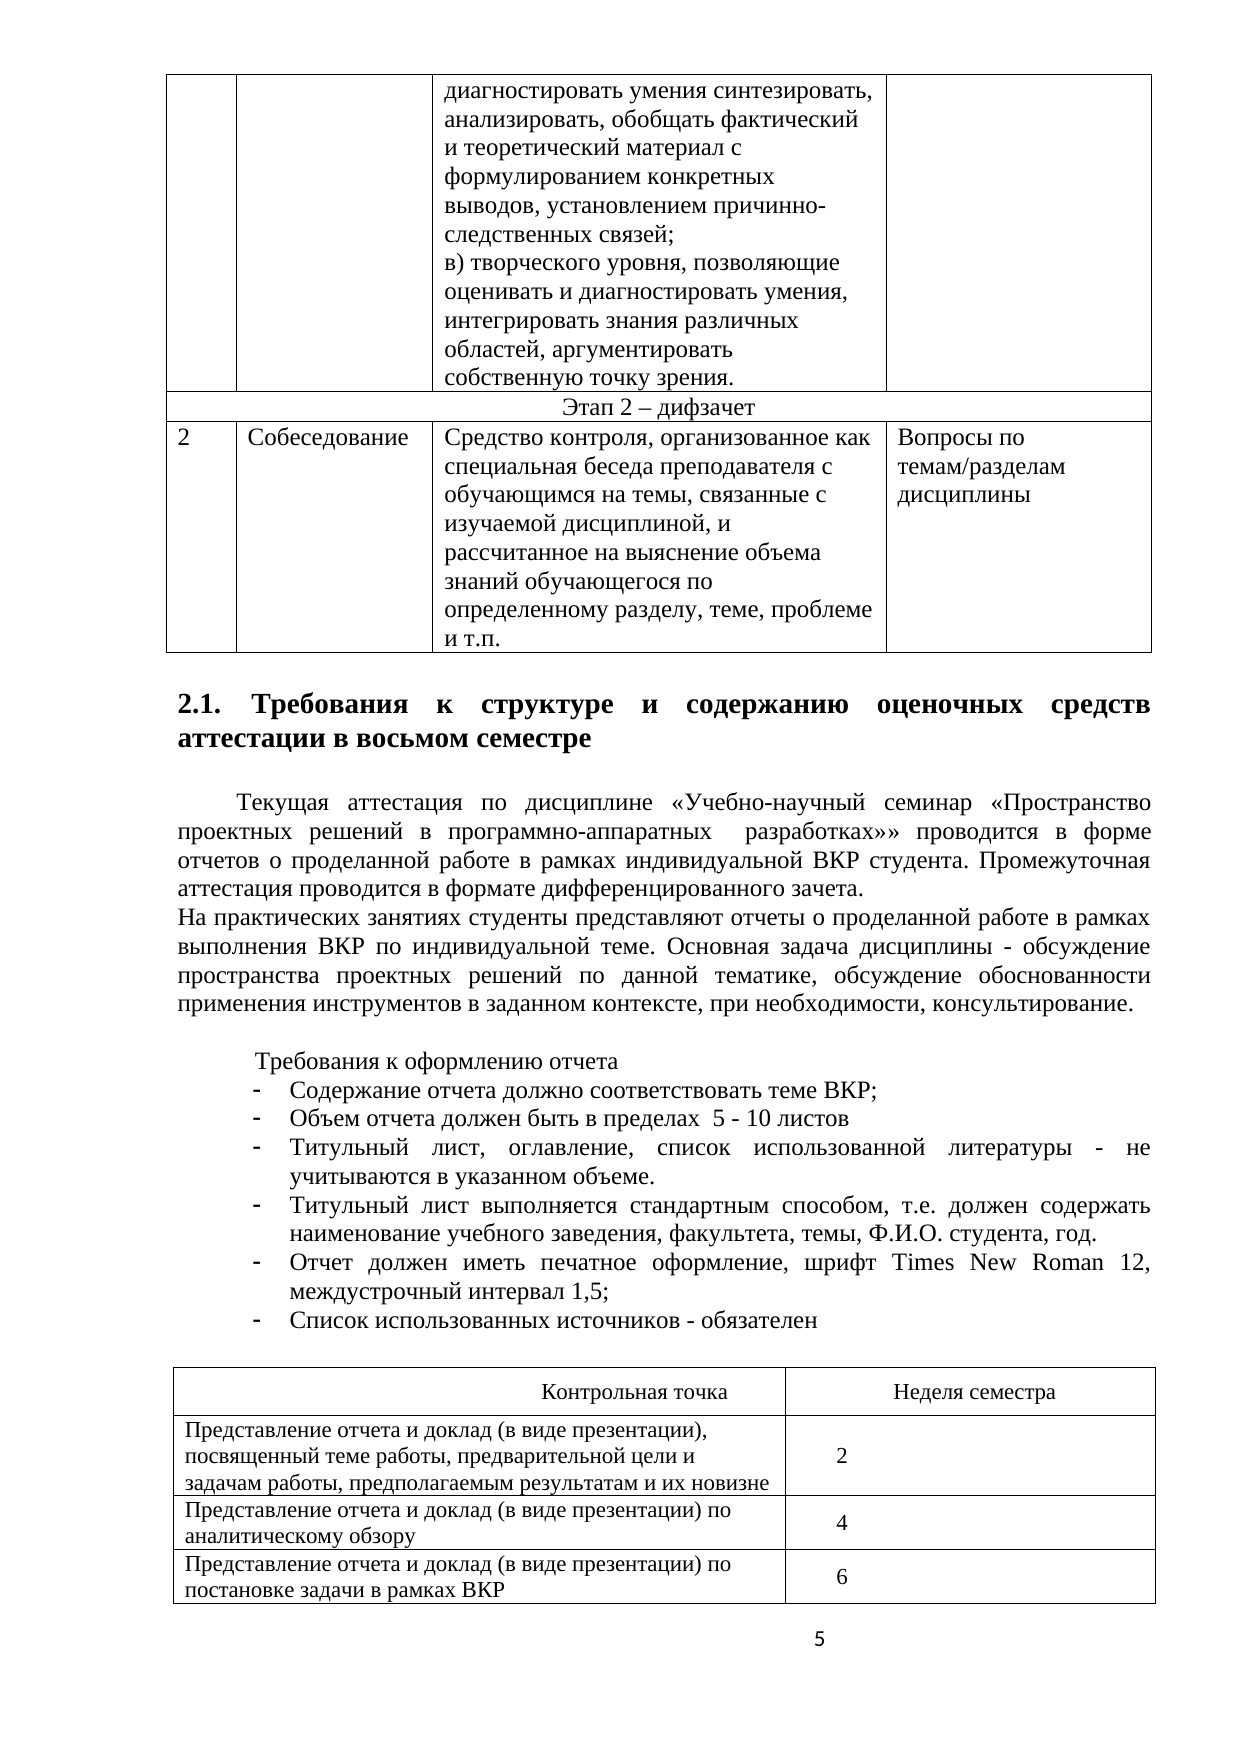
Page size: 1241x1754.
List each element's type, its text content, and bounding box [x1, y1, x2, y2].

text Текущая аттестация по дисциплине «Учебно-научный семинар «Пространство проектных решений в программно-аппаратных разработках»» проводится в форме отчетов о проделанной работе в рамках индивидуальной ВКР студента. Промежуточная аттестация проводится в формате дифференцированного зачета. [177, 787, 1152, 902]
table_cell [887, 75, 1151, 391]
text На практических занятиях студенты представляют отчеты о проделанной работе в рамках выполнения ВКР по индивидуальной теме. Основная задача дисциплины - обсуждение пространства проектных решений по данной тематике, обсуждение обоснованности применения инструментов в заданном контексте, при необходимости, консультирование. [177, 902, 1152, 1017]
table_cell Представление отчета и доклад (в виде презентации) по постановке задачи в рамках ВКР [174, 1550, 785, 1602]
table_cell 1. [167, 75, 236, 391]
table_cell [237, 75, 432, 391]
table_cell 4 [786, 1496, 1155, 1549]
list Список использованных источников - обязателен [252, 1305, 1152, 1333]
list Требования к структуре и содержанию оценочных средств аттестации в восьмом семестре [177, 687, 1152, 754]
table_cell Этап 2 – дифзачет [167, 392, 1151, 421]
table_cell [433, 75, 886, 391]
list Объем отчета должен быть в пределах 5 - 10 листов [252, 1103, 1152, 1132]
table_cell Вопросы по темам/разделам дисциплины [887, 422, 1151, 652]
table_cell Средство контроля, организованное как специальная беседа преподавателя с обучающимся на темы, связанные с изучаемой дисциплиной, и рассчитанное на выяснение объема знаний обучающегося по определенному разделу, теме, проблеме и т.п. [433, 422, 886, 652]
table_header Неделя семестра [786, 1368, 1155, 1415]
table_cell 6 [786, 1550, 1155, 1602]
list Отчет должен иметь печатное оформление, шрифт Times New Roman 12, междустрочный интервал 1,5; [252, 1247, 1152, 1305]
table_header Контрольная точка [174, 1368, 785, 1415]
list Титульный лист выполняется стандартным способом, т.е. должен содержать наименование учебного заведения, факультета, темы, Ф.И.О. студента, год. [252, 1190, 1152, 1247]
list Содержание отчета должно соответствовать теме ВКР; [252, 1075, 1152, 1103]
list Титульный лист, оглавление, список использованной литературы - не учитываются в указанном объеме. [252, 1132, 1152, 1190]
table_cell 2 [167, 422, 236, 652]
table_cell Представление отчета и доклад (в виде презентации), посвященный теме работы, предварительной цели и задачам работы, предполагаемым результатам и их новизне [174, 1416, 785, 1495]
table_cell Собеседование [237, 422, 432, 652]
table_cell Представление отчета и доклад (в виде презентации) по аналитическому обзору [174, 1496, 785, 1549]
table_cell 2 [786, 1416, 1155, 1495]
text Требования к оформлению отчета [133, 1046, 1240, 1075]
